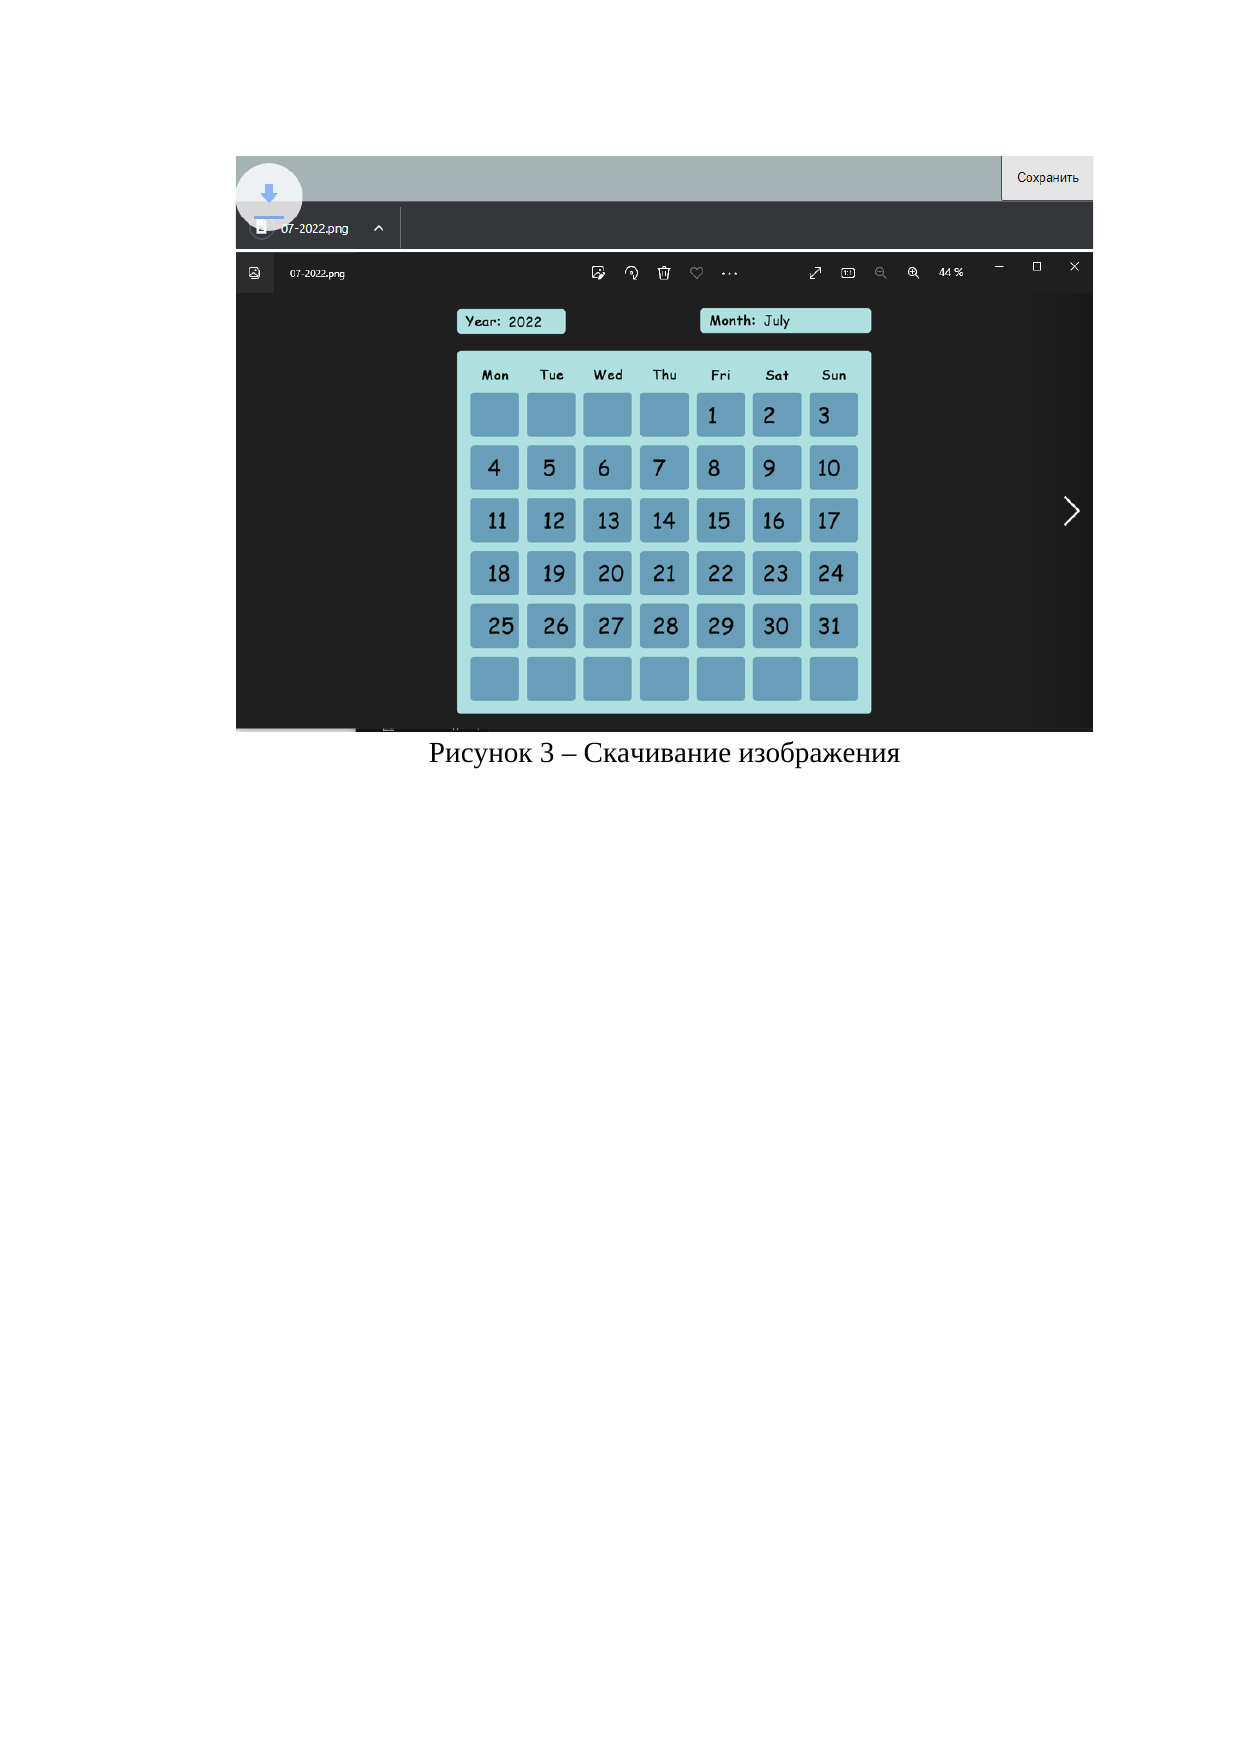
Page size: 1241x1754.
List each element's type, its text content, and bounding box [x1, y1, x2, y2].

picture [236, 252, 1093, 732]
picture [235, 156, 1094, 249]
text Рисунок 3 – Скачивание изображения [177, 735, 1152, 769]
